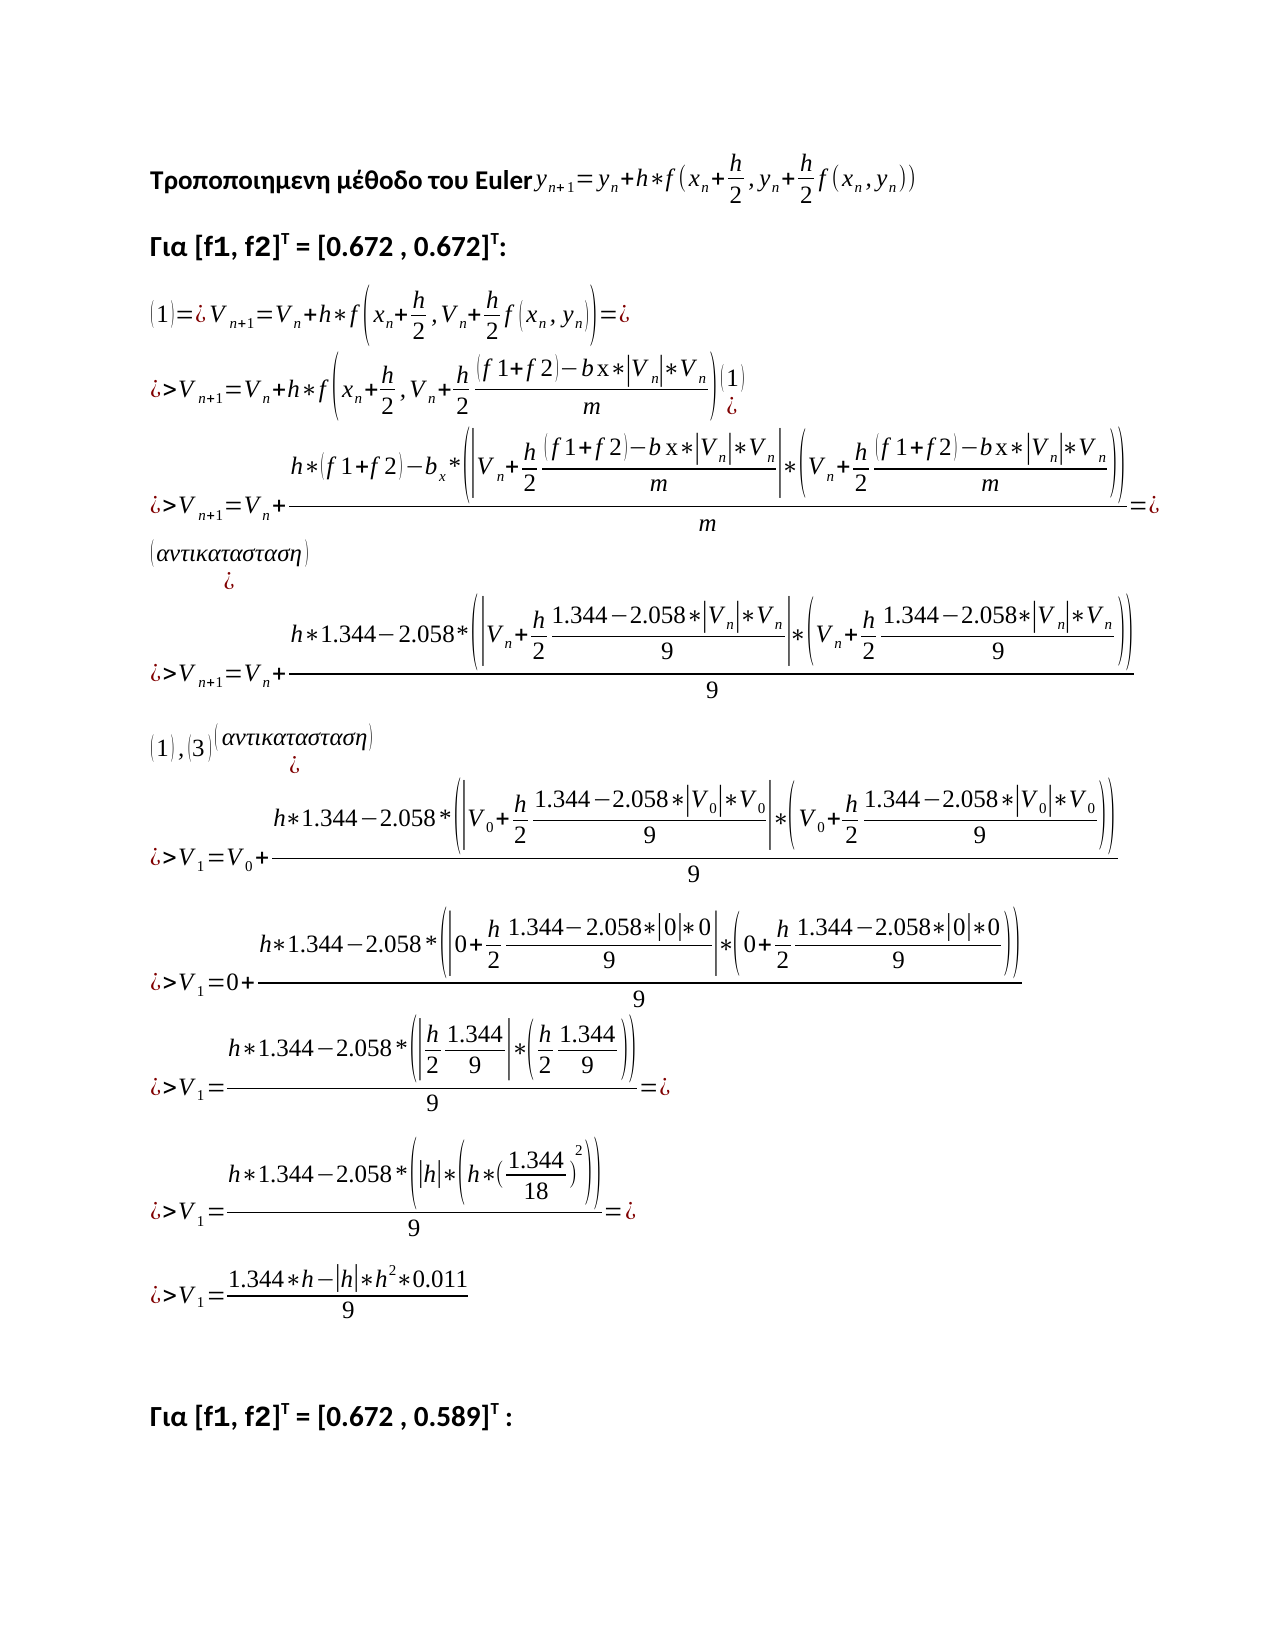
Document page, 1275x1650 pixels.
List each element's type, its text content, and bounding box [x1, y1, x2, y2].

text Για [f1, f2]Τ = [0.672 , 0.672]Τ: [150, 228, 1125, 265]
text Tροποποιημενη μέθοδο του Euler [150, 150, 1125, 209]
text Για [f1, f2]Τ = [0.672 , 0.589]Τ : [150, 1398, 1125, 1435]
